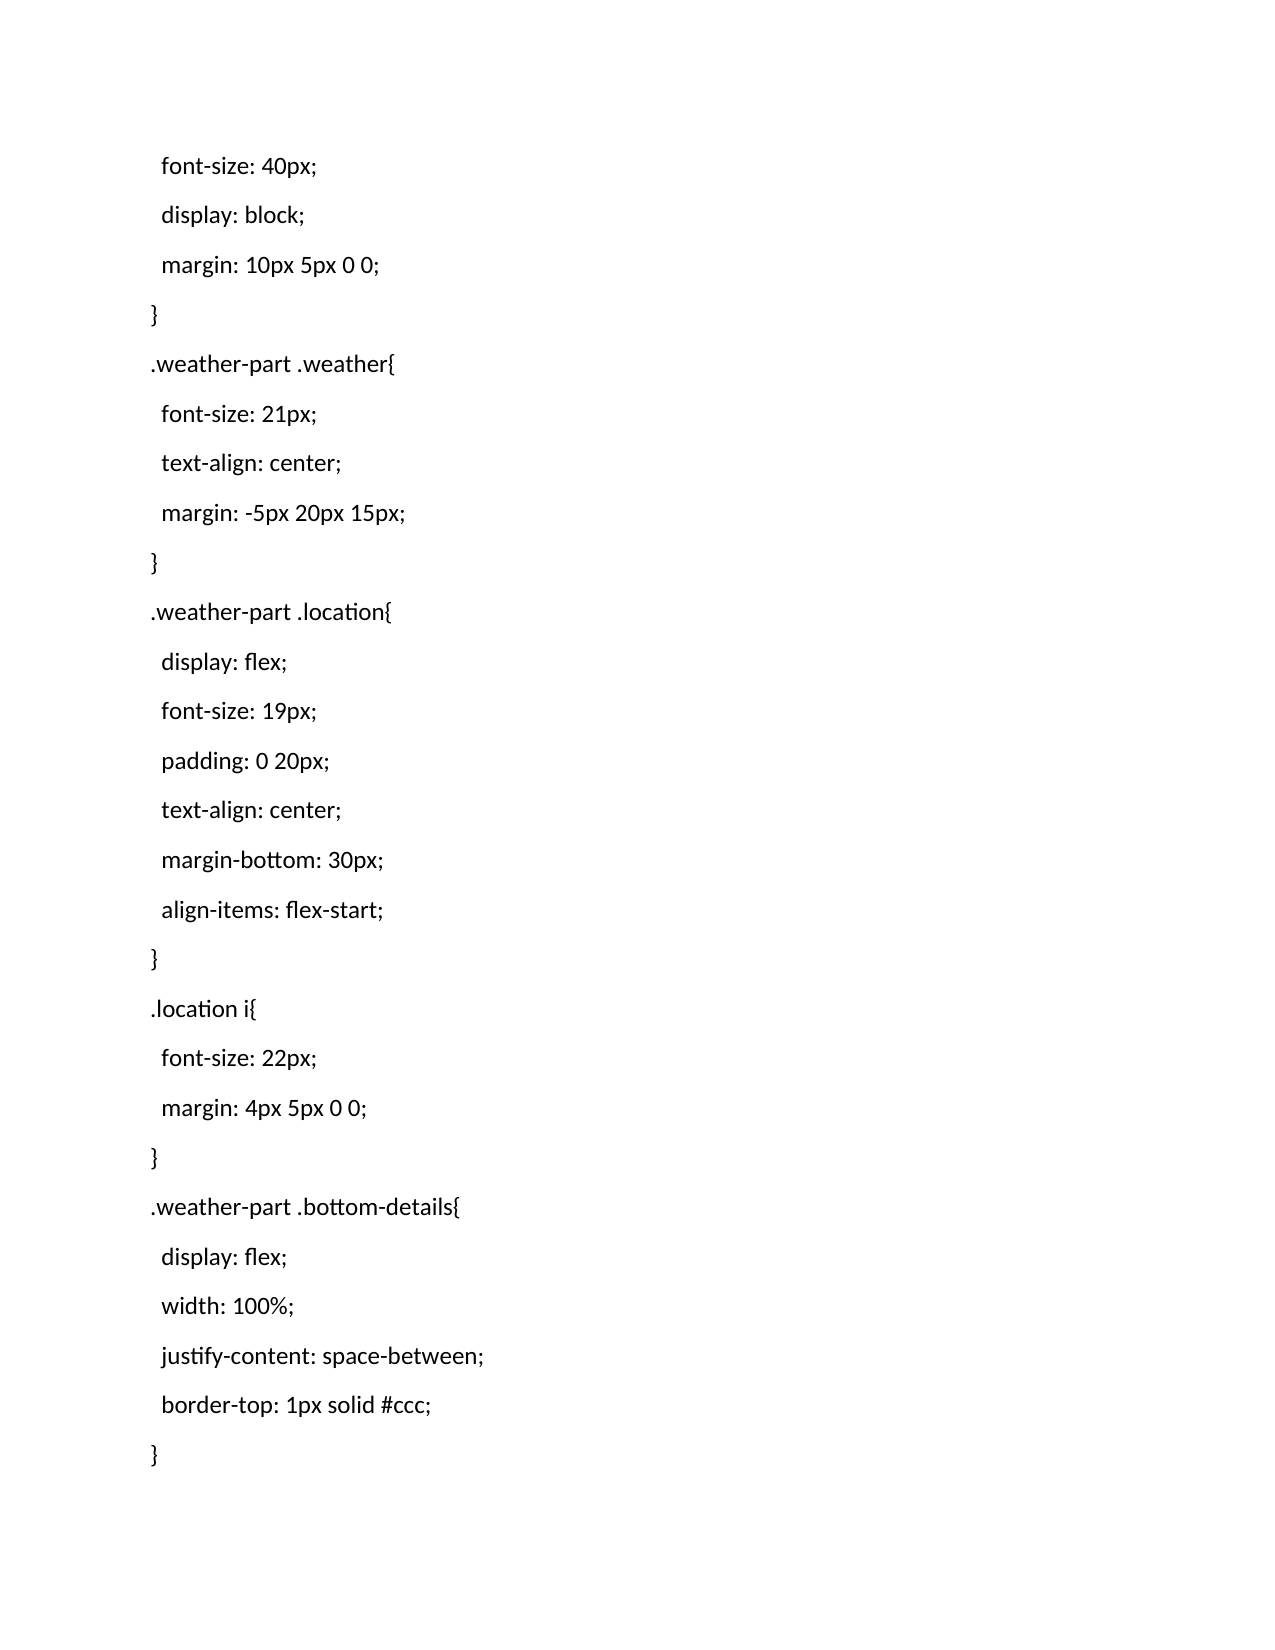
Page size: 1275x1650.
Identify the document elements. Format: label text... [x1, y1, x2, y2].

text font-size: 22px; [150, 1042, 1125, 1073]
text } [150, 547, 1125, 577]
text text-align: center; [150, 794, 1125, 825]
text border-top: 1px solid #ccc; [150, 1389, 1125, 1420]
text } [150, 299, 1125, 329]
text } [150, 1439, 1125, 1470]
text width: 100%; [150, 1290, 1125, 1321]
text font-size: 40px; [150, 150, 1125, 181]
text .weather-part .weather{ [150, 348, 1125, 379]
text .weather-part .location{ [150, 596, 1125, 627]
text margin: 10px 5px 0 0; [150, 249, 1125, 280]
text padding: 0 20px; [150, 745, 1125, 776]
text .location i{ [150, 993, 1125, 1023]
text display: flex; [150, 1241, 1125, 1271]
text align-items: flex-start; [150, 894, 1125, 924]
text } [150, 1142, 1125, 1172]
text font-size: 19px; [150, 695, 1125, 726]
text font-size: 21px; [150, 398, 1125, 428]
text .weather-part .bottom-details{ [150, 1191, 1125, 1222]
text margin: -5px 20px 15px; [150, 497, 1125, 528]
text } [150, 943, 1125, 974]
text display: block; [150, 199, 1125, 230]
text display: flex; [150, 646, 1125, 676]
text text-align: center; [150, 447, 1125, 478]
text margin-bottom: 30px; [150, 844, 1125, 875]
text justify-content: space-between; [150, 1340, 1125, 1371]
text margin: 4px 5px 0 0; [150, 1092, 1125, 1123]
